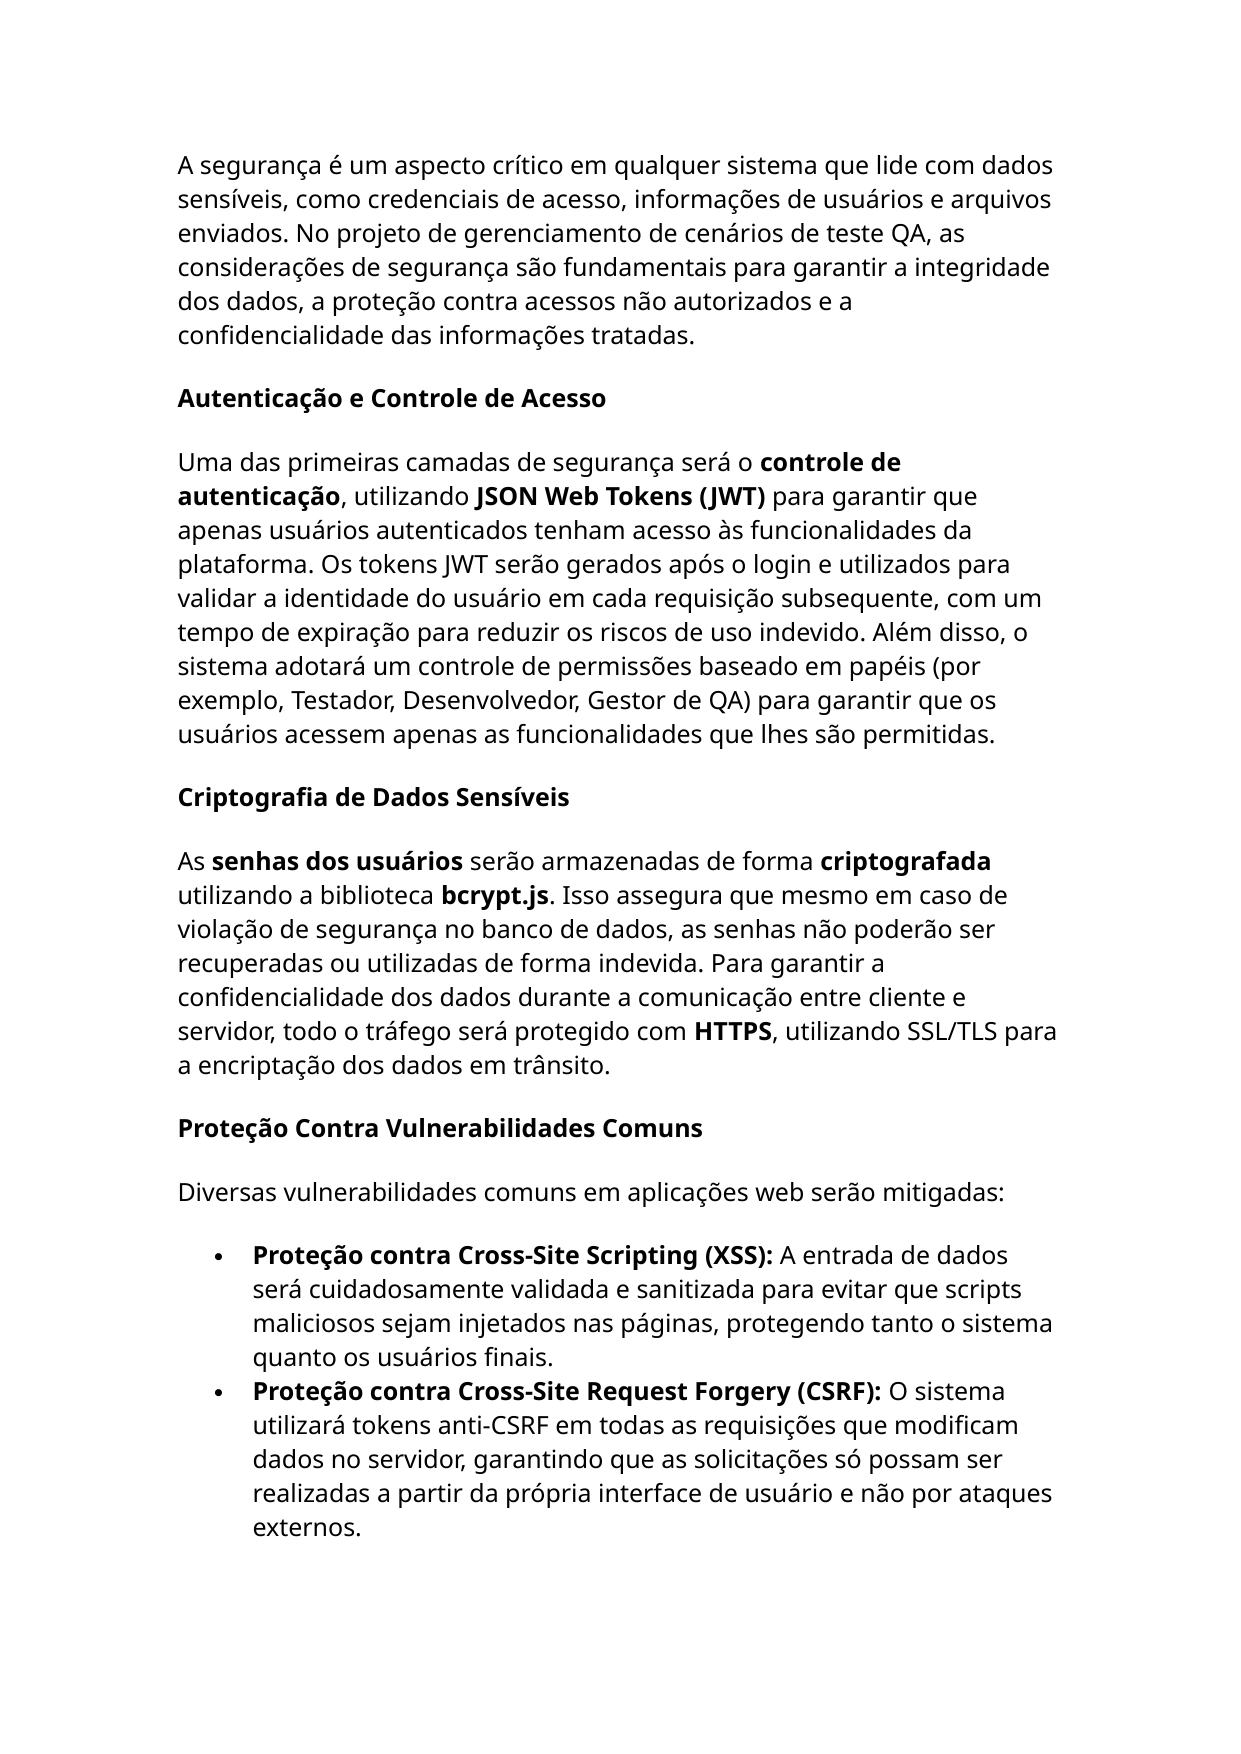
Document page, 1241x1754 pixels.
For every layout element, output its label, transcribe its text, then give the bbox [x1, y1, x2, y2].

text Uma das primeiras camadas de segurança será o controle de autenticação, utilizando JSON Web Tokens (JWT) para garantir que apenas usuários autenticados tenham acesso às funcionalidades da plataforma. Os tokens JWT serão gerados após o login e utilizados para validar a identidade do usuário em cada requisição subsequente, com um tempo de expiração para reduzir os riscos de uso indevido. Além disso, o sistema adotará um controle de permissões baseado em papéis (por exemplo, Testador, Desenvolvedor, Gestor de QA) para garantir que os usuários acessem apenas as funcionalidades que lhes são permitidas. [177, 444, 1063, 751]
list Proteção contra Cross-Site Scripting (XSS): A entrada de dados será cuidadosamente validada e sanitizada para evitar que scripts maliciosos sejam injetados nas páginas, protegendo tanto o sistema quanto os usuários finais. [215, 1237, 1063, 1374]
list Proteção contra Cross-Site Request Forgery (CSRF): O sistema utilizará tokens anti-CSRF em todas as requisições que modificam dados no servidor, garantindo que as solicitações só possam ser realizadas a partir da própria interface de usuário e não por ataques externos. [215, 1374, 1063, 1544]
text As senhas dos usuários serão armazenadas de forma criptografada utilizando a biblioteca bcrypt.js. Isso assegura que mesmo em caso de violação de segurança no banco de dados, as senhas não poderão ser recuperadas ou utilizadas de forma indevida. Para garantir a confidencialidade dos dados durante a comunicação entre cliente e servidor, todo o tráfego será protegido com HTTPS, utilizando SSL/TLS para a encriptação dos dados em trânsito. [177, 843, 1063, 1082]
text Proteção Contra Vulnerabilidades Comuns [177, 1111, 1063, 1145]
text Diversas vulnerabilidades comuns em aplicações web serão mitigadas: [177, 1174, 1063, 1208]
text Autenticação e Controle de Acesso [177, 381, 1063, 415]
text A segurança é um aspecto crítico em qualquer sistema que lide com dados sensíveis, como credenciais de acesso, informações de usuários e arquivos enviados. No projeto de gerenciamento de cenários de teste QA, as considerações de segurança são fundamentais para garantir a integridade dos dados, a proteção contra acessos não autorizados e a confidencialidade das informações tratadas. [177, 148, 1063, 352]
text Criptografia de Dados Sensíveis [177, 780, 1063, 814]
